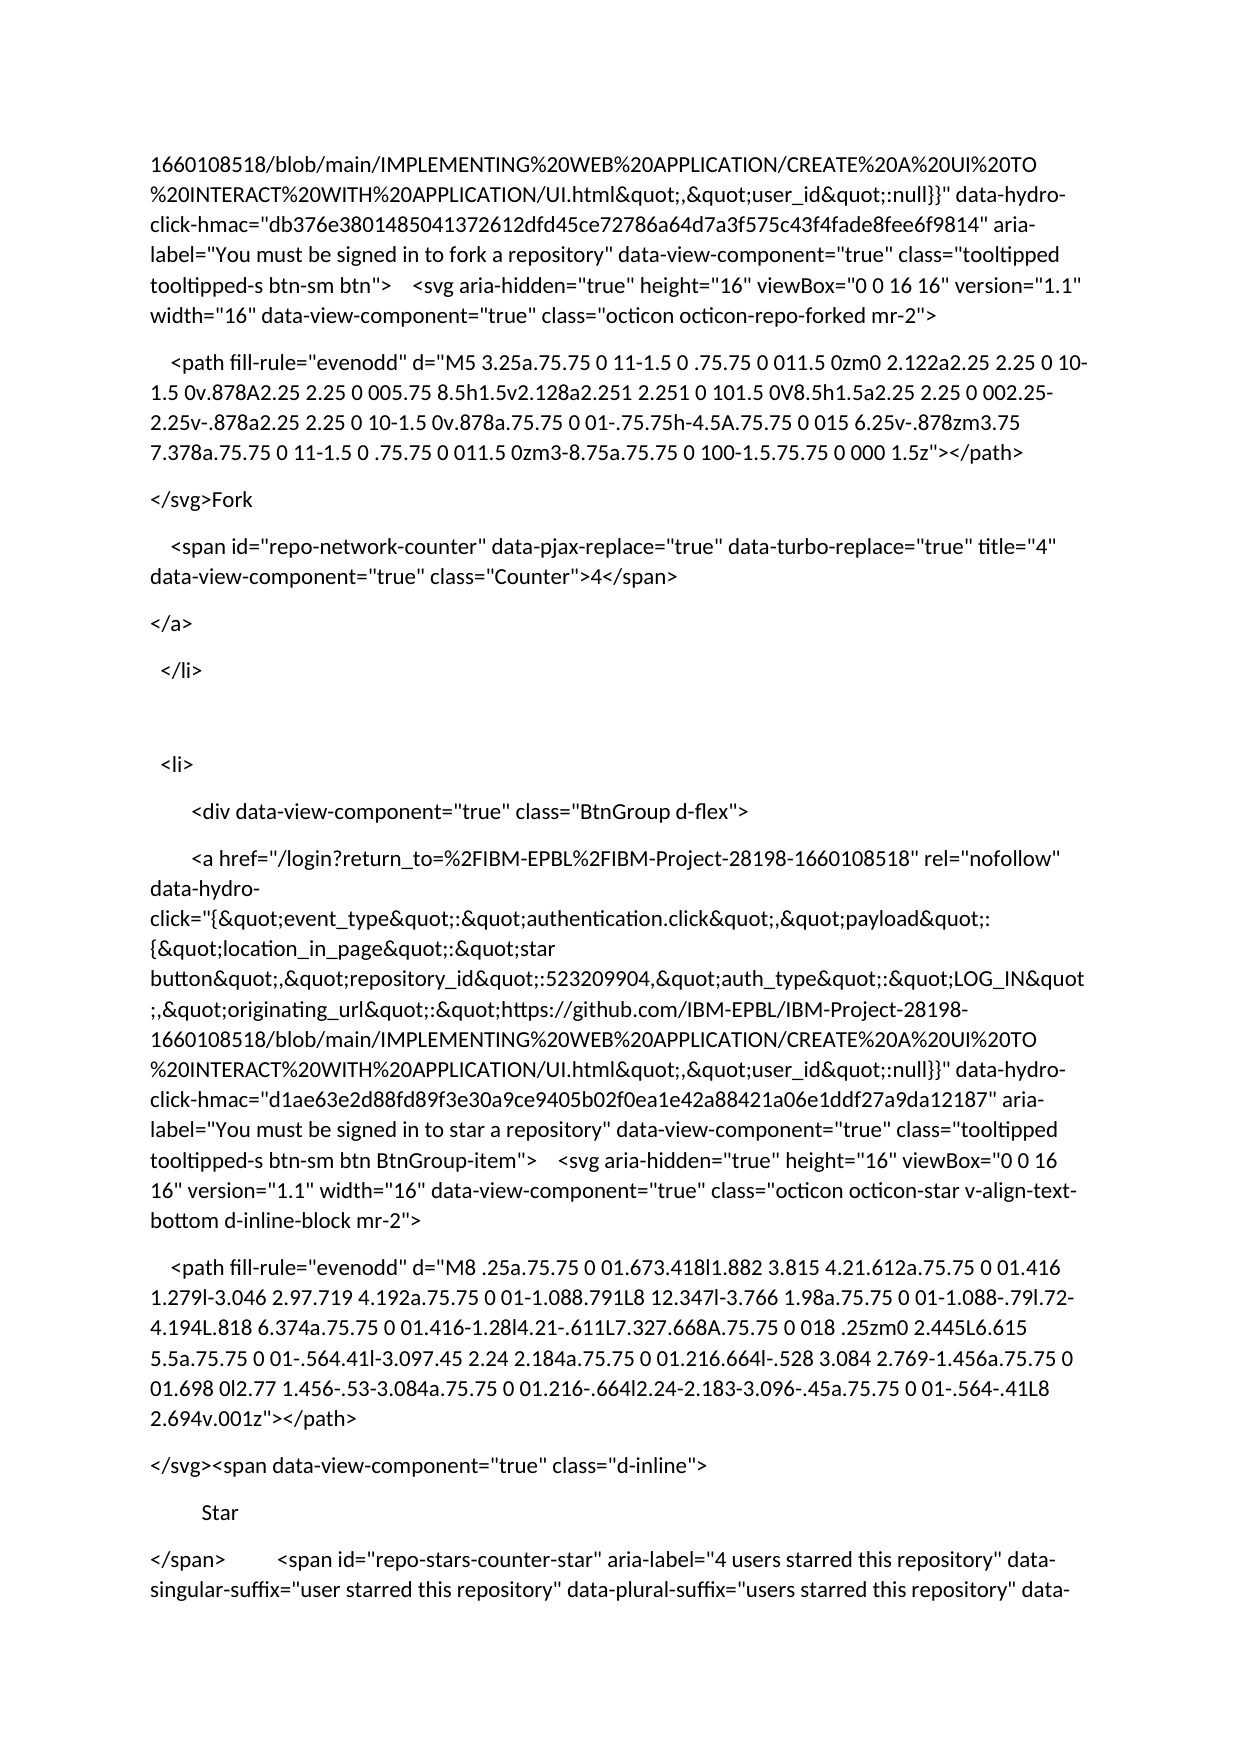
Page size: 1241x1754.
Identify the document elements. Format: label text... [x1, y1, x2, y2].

text </svg>Fork [150, 485, 1090, 513]
text Star [150, 1498, 1090, 1526]
text </li> [150, 656, 1090, 684]
text <path fill-rule="evenodd" d="M8 .25a.75.75 0 01.673.418l1.882 3.815 4.21.612a.75.75 0 01.416 1.279l-3.046 2.97.719 4.192a.75.75 0 01-1.088.791L8 12.347l-3.766 1.98a.75.75 0 01-1.088-.79l.72-4.194L.818 6.374a.75.75 0 01.416-1.28l4.21-.611L7.327.668A.75.75 0 018 .25zm0 2.445L6.615 5.5a.75.75 0 01-.564.41l-3.097.45 2.24 2.184a.75.75 0 01.216.664l-.528 3.084 2.769-1.456a.75.75 0 01.698 0l2.77 1.456-.53-3.084a.75.75 0 01.216-.664l2.24-2.183-3.096-.45a.75.75 0 01-.564-.41L8 2.694v.001z"></path> [150, 1253, 1090, 1432]
text <a href="/login?return_to=%2FIBM-EPBL%2FIBM-Project-28198-1660108518" rel="nofollow" data-hydro-click="{&quot;event_type&quot;:&quot;authentication.click&quot;,&quot;payload&quot;:{&quot;location_in_page&quot;:&quot;star button&quot;,&quot;repository_id&quot;:523209904,&quot;auth_type&quot;:&quot;LOG_IN&quot;,&quot;originating_url&quot;:&quot;https://github.com/IBM-EPBL/IBM-Project-28198-1660108518/blob/main/IMPLEMENTING%20WEB%20APPLICATION/CREATE%20A%20UI%20TO%20INTERACT%20WITH%20APPLICATION/UI.html&quot;,&quot;user_id&quot;:null}}" data-hydro-click-hmac="d1ae63e2d88fd89f3e30a9ce9405b02f0ea1e42a88421a06e1ddf27a9da12187" aria-label="You must be signed in to star a repository" data-view-component="true" class="tooltipped tooltipped-s btn-sm btn BtnGroup-item"> <svg aria-hidden="true" height="16" viewBox="0 0 16 16" version="1.1" width="16" data-view-component="true" class="octicon octicon-star v-align-text-bottom d-inline-block mr-2"> [150, 844, 1090, 1234]
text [150, 1545, 1090, 1603]
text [150, 150, 1090, 329]
text </a> [150, 609, 1090, 637]
text <span id="repo-network-counter" data-pjax-replace="true" data-turbo-replace="true" title="4" data-view-component="true" class="Counter">4</span> [150, 532, 1090, 591]
text </svg><span data-view-component="true" class="d-inline"> [150, 1451, 1090, 1479]
text <li> [150, 750, 1090, 778]
text <path fill-rule="evenodd" d="M5 3.25a.75.75 0 11-1.5 0 .75.75 0 011.5 0zm0 2.122a2.25 2.25 0 10-1.5 0v.878A2.25 2.25 0 005.75 8.5h1.5v2.128a2.251 2.251 0 101.5 0V8.5h1.5a2.25 2.25 0 002.25-2.25v-.878a2.25 2.25 0 10-1.5 0v.878a.75.75 0 01-.75.75h-4.5A.75.75 0 015 6.25v-.878zm3.75 7.378a.75.75 0 11-1.5 0 .75.75 0 011.5 0zm3-8.75a.75.75 0 100-1.5.75.75 0 000 1.5z"></path> [150, 348, 1090, 467]
text <div data-view-component="true" class="BtnGroup d-flex"> [150, 797, 1090, 825]
